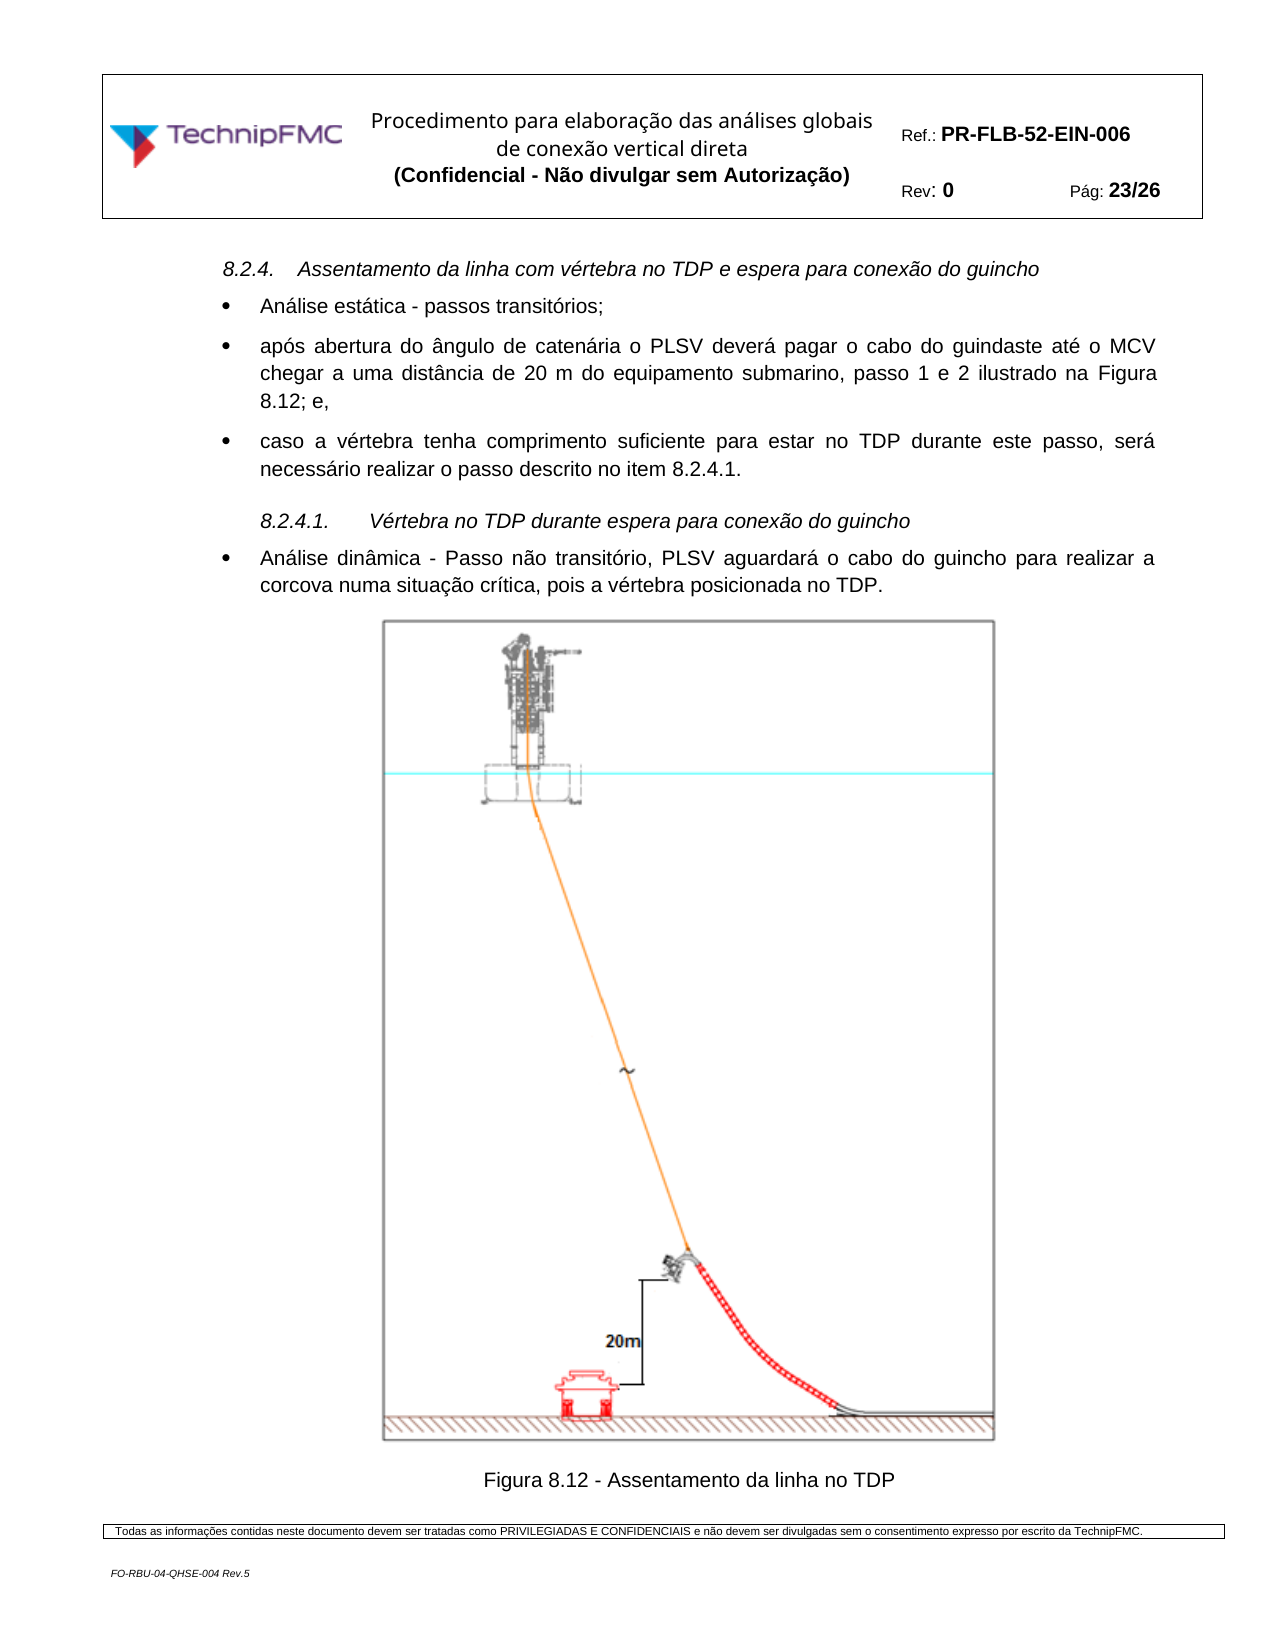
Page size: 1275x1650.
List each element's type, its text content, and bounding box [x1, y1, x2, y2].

subtitle Vértebra no TDP durante espera para conexão do guincho [260, 509, 1157, 533]
picture [376, 612, 1002, 1452]
list caso a vértebra tenha comprimento suficiente para estar no TDP durante este passo, será necessário realizar o passo descrito no item 8.2.4.1. [222, 429, 1157, 480]
list Análise dinâmica - Passo não transitório, PLSV aguardará o cabo do guincho para realizar a corcova numa situação crítica, pois a vértebra posicionada no TDP. [222, 545, 1157, 597]
picture [110, 125, 342, 168]
list Análise estática - passos transitórios; [222, 293, 1157, 318]
subtitle Assentamento da linha com vértebra no TDP e espera para conexão do guincho [223, 257, 1157, 281]
